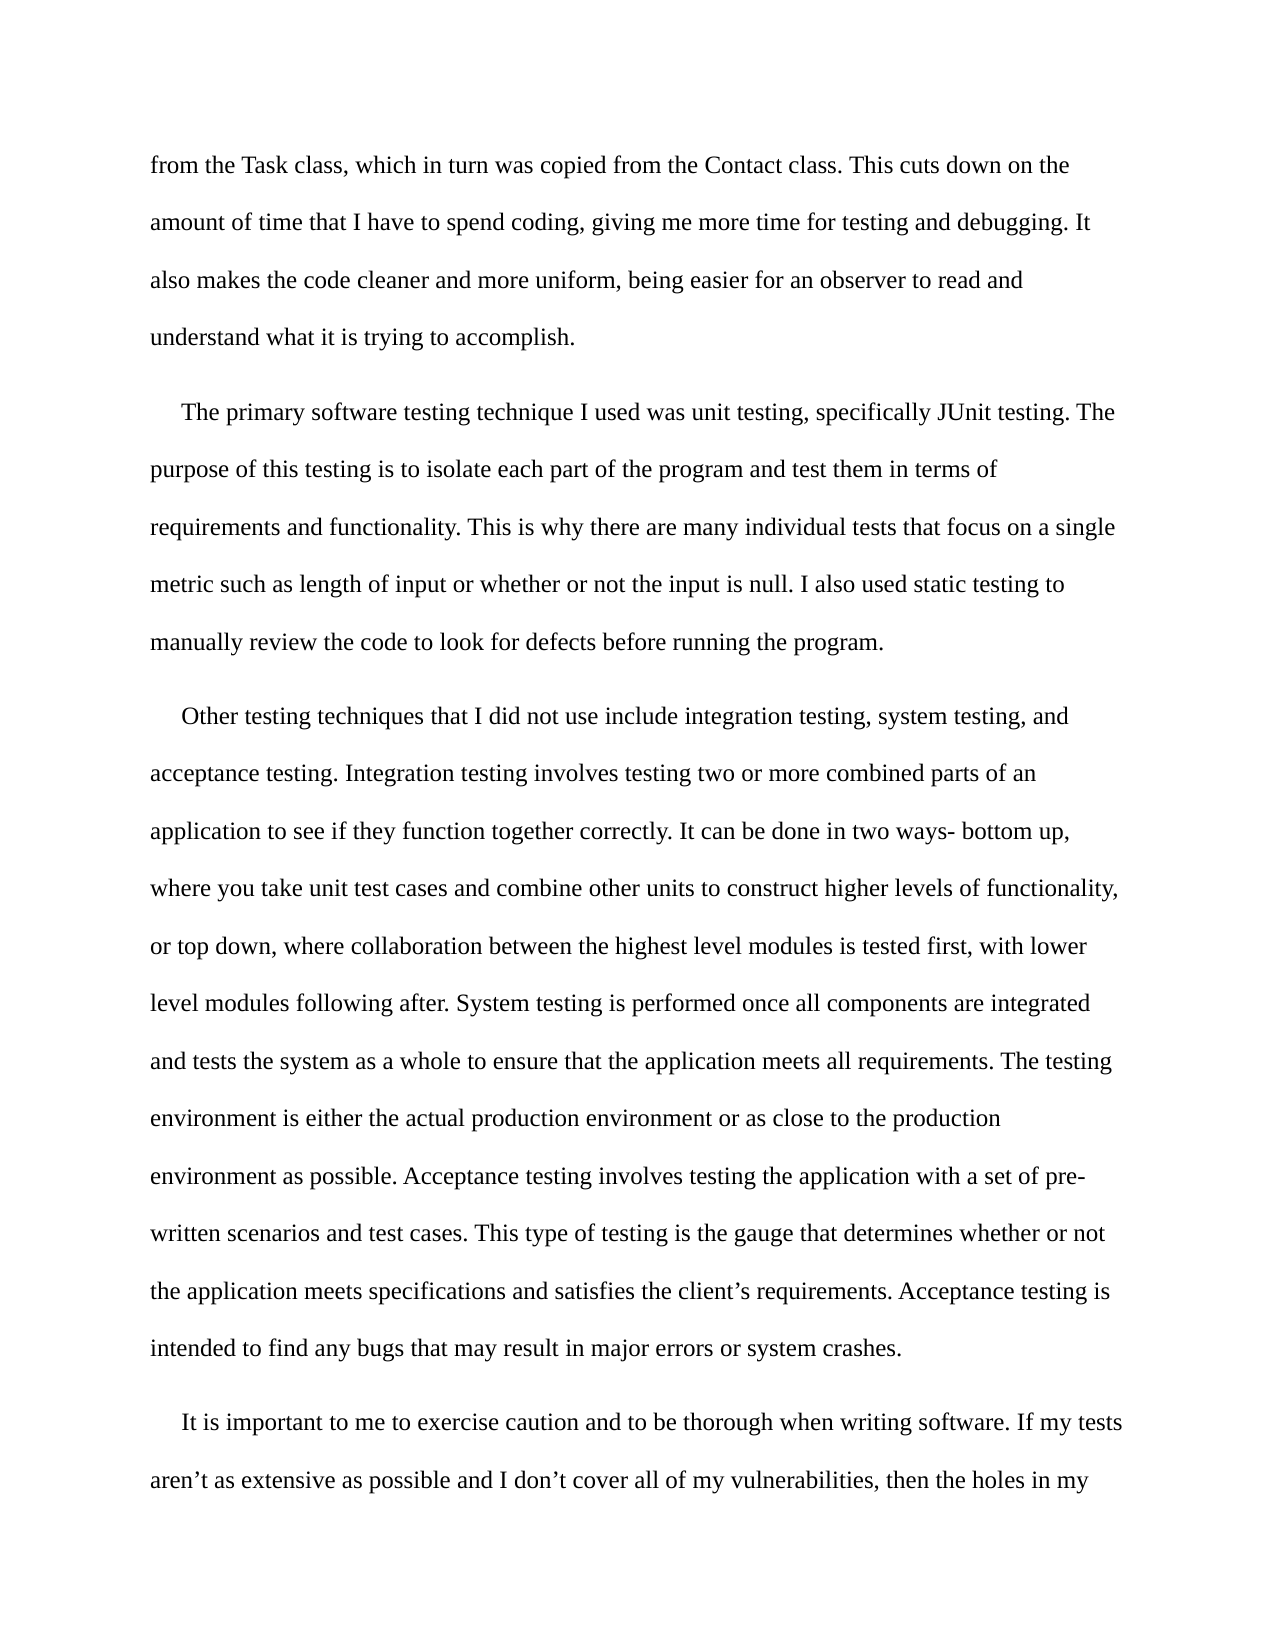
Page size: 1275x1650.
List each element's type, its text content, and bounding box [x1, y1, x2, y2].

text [150, 1407, 1125, 1494]
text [150, 150, 1125, 351]
text Other testing techniques that I did not use include integration testing, system testing, and acceptance testing. Integration testing involves testing two or more combined parts of an application to see if they function together correctly. It can be done in two ways- bottom up, where you take unit test cases and combine other units to construct higher levels of functionality, or top down, where collaboration between the highest level modules is tested first, with lower level modules following after. System testing is performed once all components are integrated and tests the system as a whole to ensure that the application meets all requirements. The testing environment is either the actual production environment or as close to the production environment as possible. Acceptance testing involves testing the application with a set of pre-written scenarios and test cases. This type of testing is the gauge that determines whether or not the application meets specifications and satisfies the client’s requirements. Acceptance testing is intended to find any bugs that may result in major errors or system crashes. [150, 701, 1125, 1362]
text The primary software testing technique I used was unit testing, specifically JUnit testing. The purpose of this testing is to isolate each part of the program and test them in terms of requirements and functionality. This is why there are many individual tests that focus on a single metric such as length of input or whether or not the input is null. I also used static testing to manually review the code to look for defects before running the program. [150, 397, 1125, 655]
